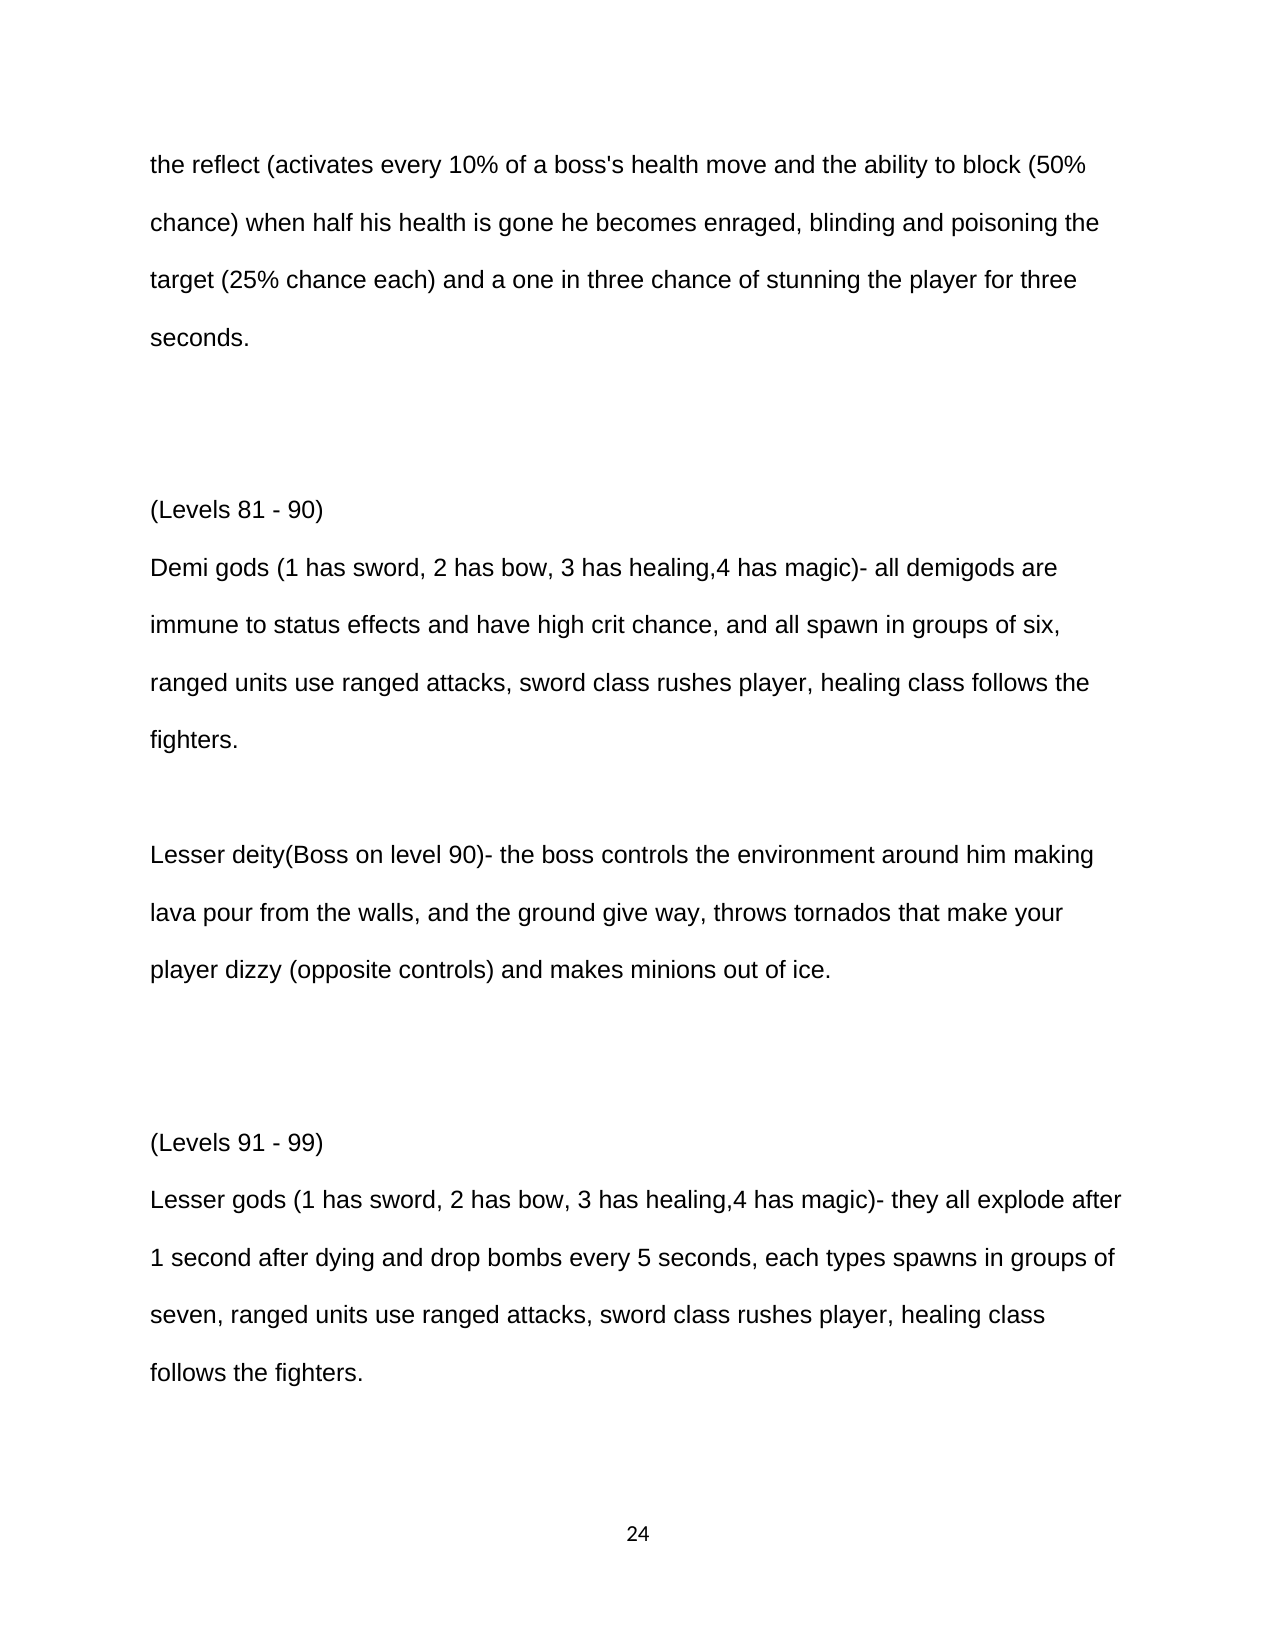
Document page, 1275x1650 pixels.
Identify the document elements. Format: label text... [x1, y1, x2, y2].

text (Levels 81 - 90) Demi gods (1 has sword, 2 has bow, 3 has healing,4 has magic)- all demigods are immune to status effects and have high crit chance, and all spawn in groups of six, ranged units use ranged attacks, sword class rushes player, healing class follows the fighters. [150, 380, 1125, 754]
text Lesser deity(Boss on level 90)- the boss controls the environment around him making lava pour from the walls, and the ground give way, throws tornados that make your player dizzy (opposite controls) and makes minions out of ice. [150, 782, 1125, 984]
text (Levels 91 - 99) Lesser gods (1 has sword, 2 has bow, 3 has healing,4 has magic)- they all explode after 1 second after dying and drop bombs every 5 seconds, each types spawns in groups of seven, ranged units use ranged attacks, sword class rushes player, healing class follows the fighters. [150, 1012, 1125, 1386]
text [150, 150, 1125, 351]
